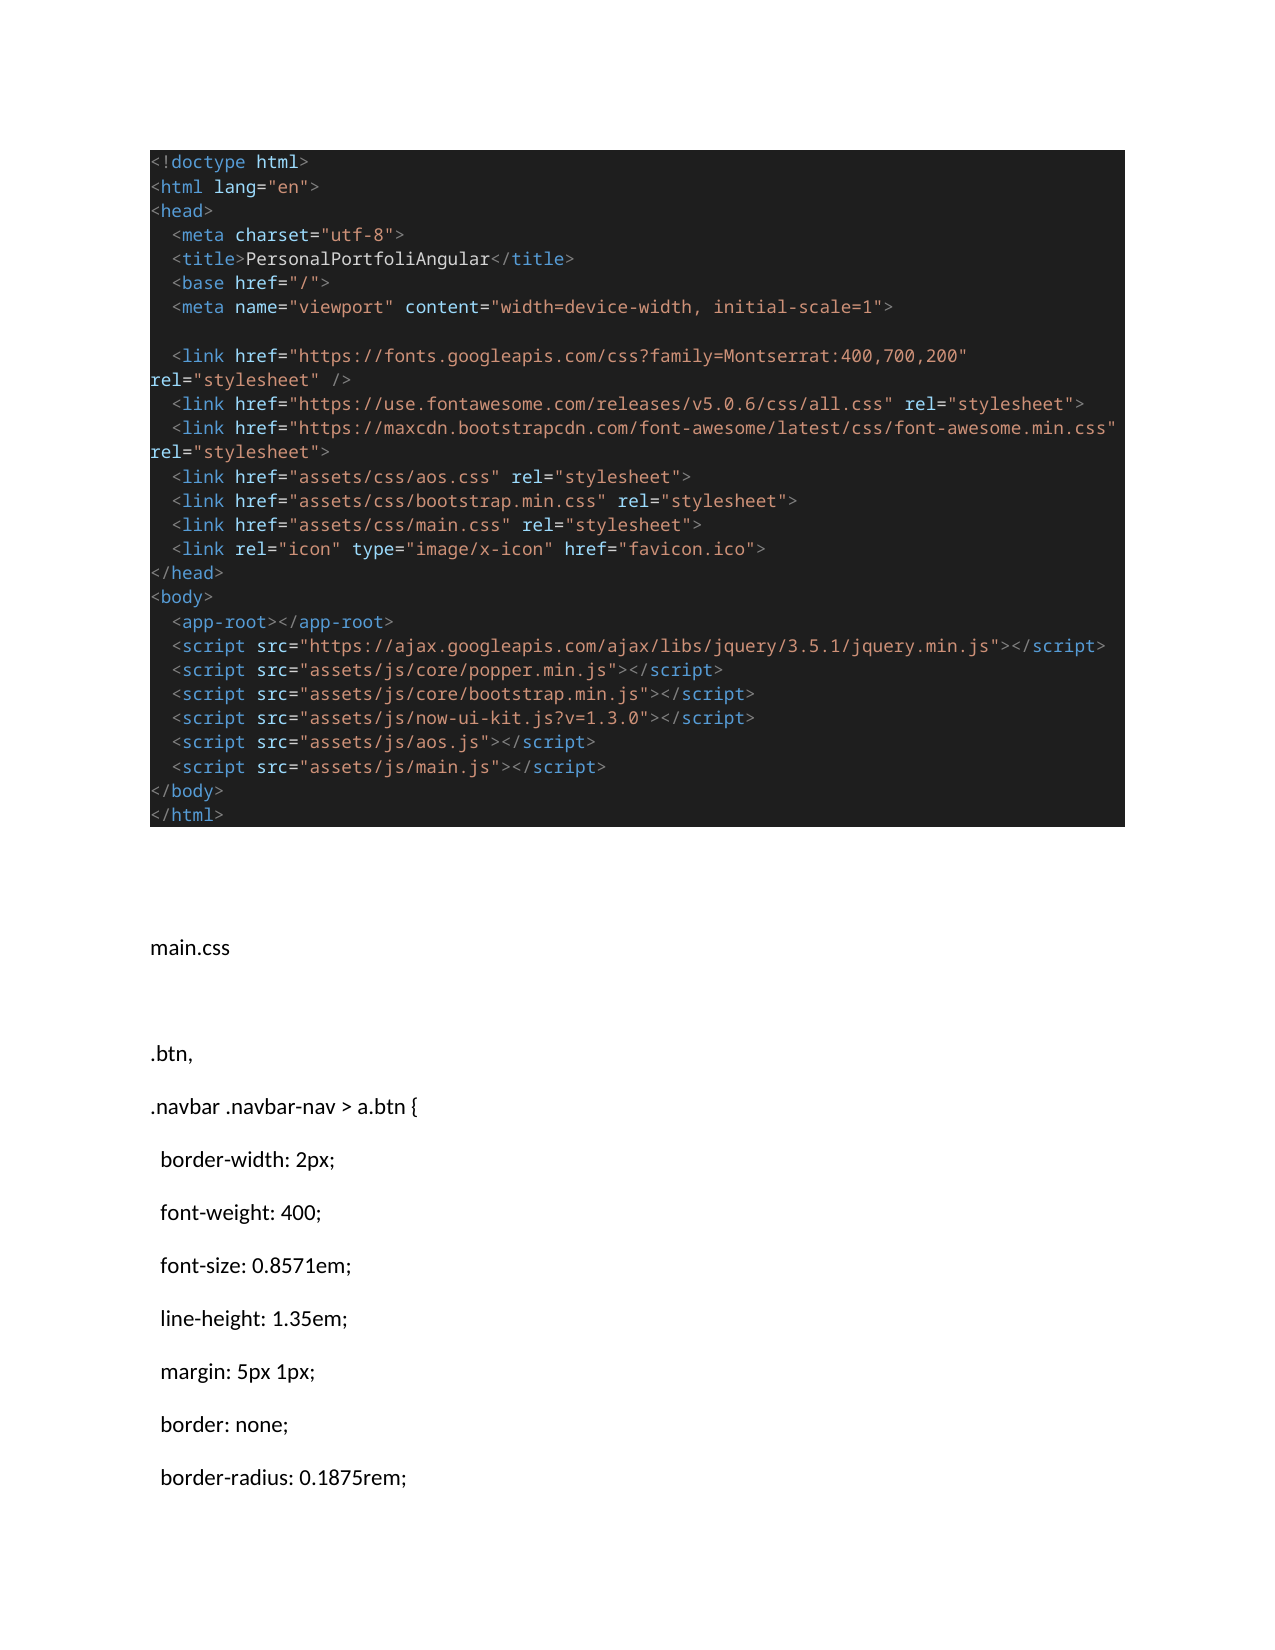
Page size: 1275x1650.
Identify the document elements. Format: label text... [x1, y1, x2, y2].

text main.css [150, 933, 1125, 961]
text .btn, [150, 1039, 1125, 1067]
text <link href="assets/css/bootstrap.min.css" rel="stylesheet"> [150, 488, 1125, 512]
text <link href="assets/css/aos.css" rel="stylesheet"> [150, 464, 1125, 488]
text <link href="https://maxcdn.bootstrapcdn.com/font-awesome/latest/css/font-awesome.min.css" rel="stylesheet"> [150, 416, 1125, 464]
text </head> [150, 561, 1125, 585]
text <link href="https://fonts.googleapis.com/css?family=Montserrat:400,700,200" rel="stylesheet" /> [150, 343, 1125, 392]
text .navbar .navbar-nav > a.btn { [150, 1092, 1125, 1120]
text <body> [150, 585, 1125, 609]
text <base href="/"> [150, 271, 1125, 295]
text border-width: 2px; [150, 1145, 1125, 1173]
text font-weight: 400; [150, 1198, 1125, 1226]
text font-size: 0.8571em; [150, 1251, 1125, 1279]
text <script src="https://ajax.googleapis.com/ajax/libs/jquery/3.5.1/jquery.min.js"></script> [150, 633, 1125, 657]
text </html> [150, 802, 1125, 827]
text <link href="https://use.fontawesome.com/releases/v5.0.6/css/all.css" rel="stylesheet"> [150, 392, 1125, 416]
text border: none; [150, 1410, 1125, 1438]
text border-radius: 0.1875rem; [150, 1463, 1125, 1491]
text <link href="assets/css/main.css" rel="stylesheet"> [150, 512, 1125, 537]
text <script src="assets/js/aos.js"></script> [150, 730, 1125, 754]
text <meta charset="utf-8"> [150, 222, 1125, 247]
text <head> [150, 198, 1125, 222]
text <script src="assets/js/core/bootstrap.min.js"></script> [150, 682, 1125, 706]
text <script src="assets/js/now-ui-kit.js?v=1.3.0"></script> [150, 706, 1125, 730]
text margin: 5px 1px; [150, 1357, 1125, 1385]
text <script src="assets/js/main.js"></script> [150, 754, 1125, 778]
text <script src="assets/js/core/popper.min.js"></script> [150, 657, 1125, 682]
text <meta name="viewport" content="width=device-width, initial-scale=1"> [150, 295, 1125, 319]
text <html lang="en"> [150, 174, 1125, 198]
text <link rel="icon" type="image/x-icon" href="favicon.ico"> [150, 537, 1125, 561]
text line-height: 1.35em; [150, 1304, 1125, 1332]
text <app-root></app-root> [150, 609, 1125, 633]
text <!doctype html> [150, 150, 1125, 174]
text <title>PersonalPortfoliAngular</title> [150, 247, 1125, 271]
text </body> [150, 778, 1125, 802]
